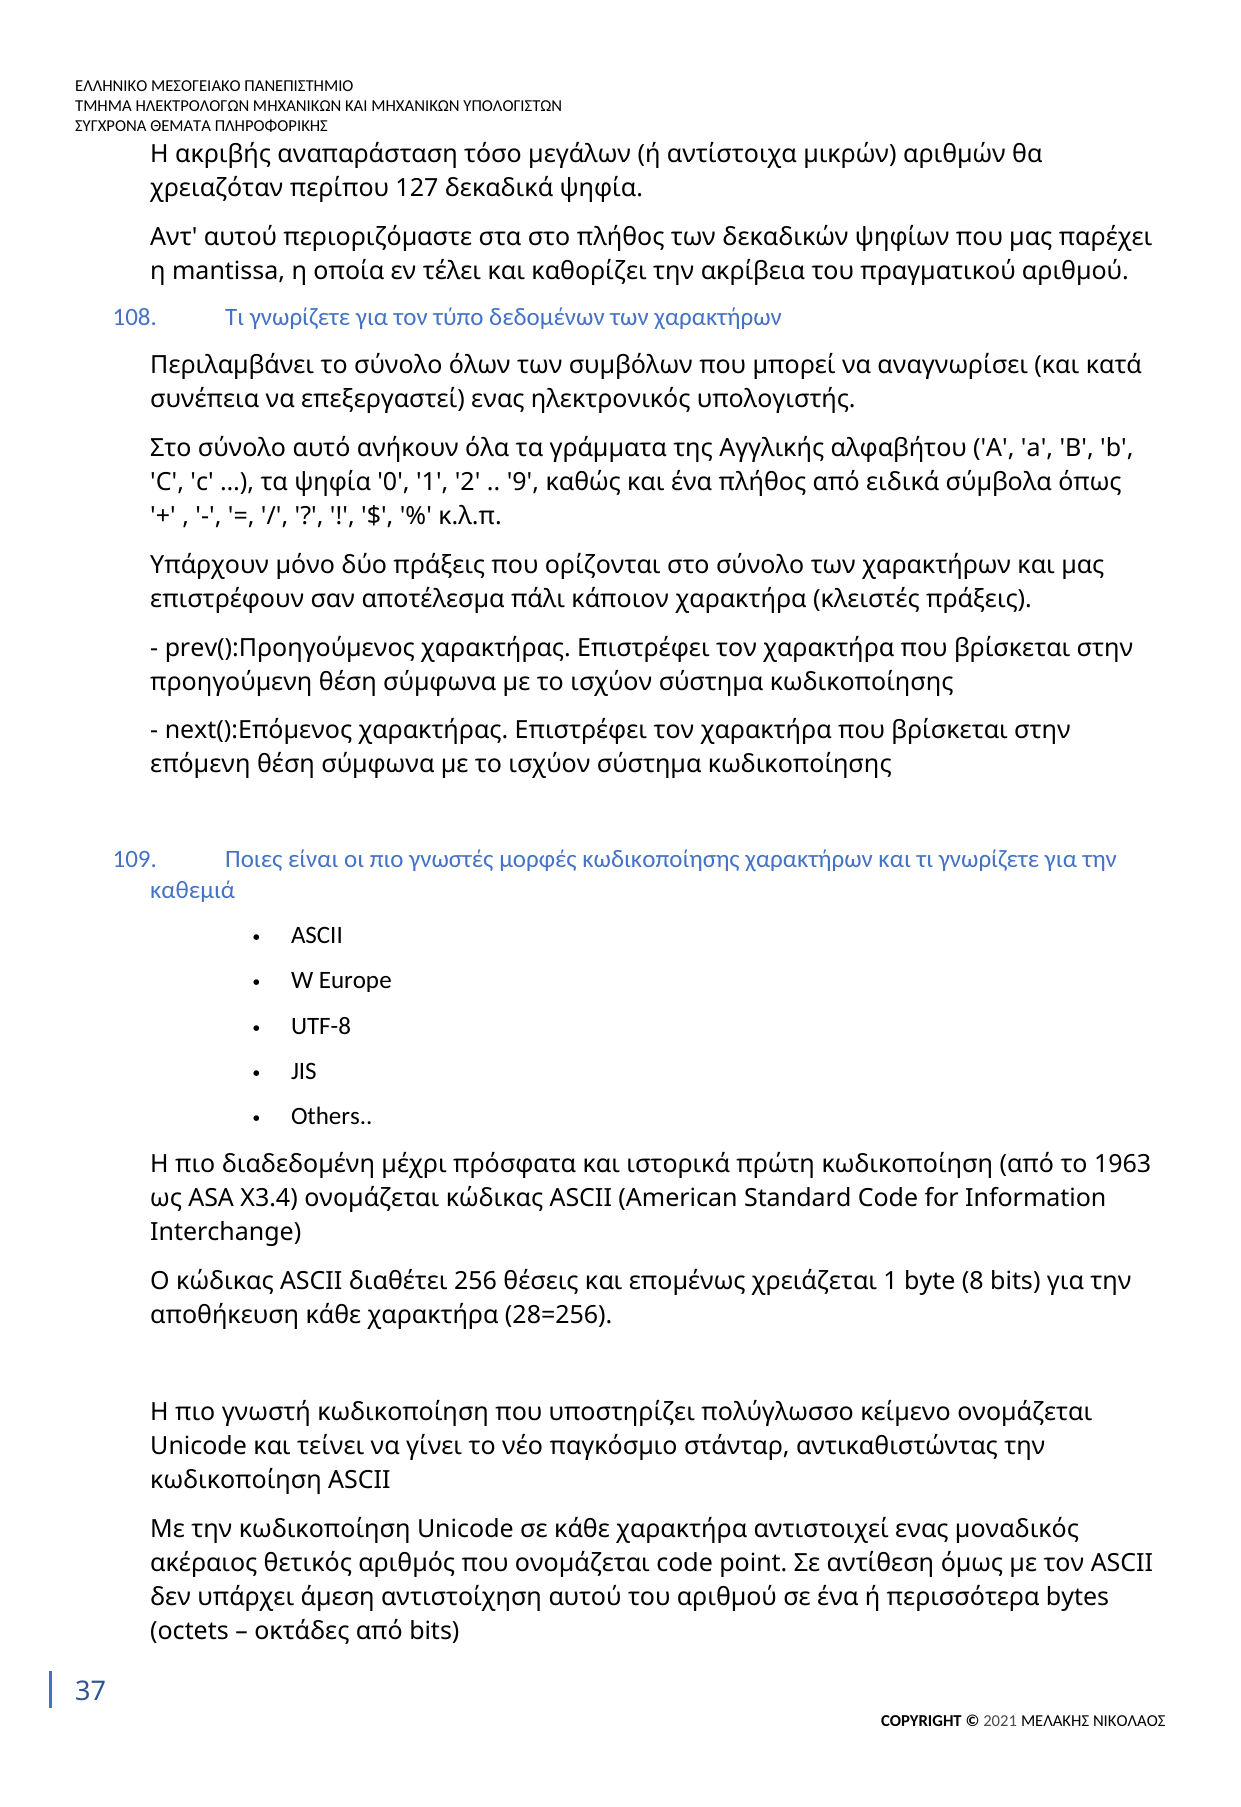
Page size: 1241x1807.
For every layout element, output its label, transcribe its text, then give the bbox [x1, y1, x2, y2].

list Τι γνωρίζετε για τον τύπο δεδομένων των χαρακτήρων [112, 302, 1165, 332]
text Η ακριβής αναπαράσταση τόσο μεγάλων (ή αντίστοιχα μικρών) αριθμών θα χρειαζόταν περίπου 127 δεκαδικά ψηφία. [150, 136, 1165, 204]
text Αντ' αυτού περιοριζόμαστε στα στο πλήθος των δεκαδικών ψηφίων που μας παρέχει η mantissa, η οποία εν τέλει και καθορίζει την ακρίβεια του πραγματικού αριθμού. [150, 219, 1165, 287]
list W Europe [253, 964, 1165, 995]
text Η πιο γνωστή κωδικοποίηση που υποστηρίζει πολύγλωσσο κείμενο ονομάζεται Unicode και τείνει να γίνει το νέο παγκόσμιο στάνταρ, αντικαθιστώντας την κωδικοποίηση ASCII [150, 1394, 1165, 1496]
list JIS [253, 1055, 1165, 1086]
list ASCII [253, 919, 1165, 950]
text Ο κώδικας ASCII διαθέτει 256 θέσεις και επομένως χρειάζεται 1 byte (8 bits) για την αποθήκευση κάθε χαρακτήρα (28=256). [150, 1262, 1165, 1330]
text Η πιο διαδεδομένη μέχρι πρόσφατα και ιστορικά πρώτη κωδικοποίηση (από το 1963 ως ASA X3.4) ονομάζεται κώδικας ASCII (American Standard Code for Information Interchange) [150, 1145, 1165, 1248]
list Ποιες είναι οι πιο γνωστές μορφές κωδικοποίησης χαρακτήρων και τι γνωρίζετε για την καθεμιά [112, 844, 1165, 905]
text Υπάρχουν μόνο δύο πράξεις που ορίζονται στο σύνολο των χαρακτήρων και μας επιστρέφουν σαν αποτέλεσμα πάλι κάποιον χαρακτήρα (κλειστές πράξεις). [150, 546, 1165, 614]
text Με την κωδικοποίηση Unicode σε κάθε χαρακτήρα αντιστοιχεί ενας μοναδικός ακέραιος θετικός αριθμός που ονομάζεται code point. Σε αντίθεση όμως με τον ASCII δεν υπάρχει άμεση αντιστοίχηση αυτού του αριθμού σε ένα ή περισσότερα bytes (octets – οκτάδες από bits) [150, 1511, 1165, 1647]
text - next():Επόμενος χαρακτήρας. Επιστρέφει τον χαρακτήρα που βρίσκεται στην επόμενη θέση σύμφωνα με το ισχύον σύστημα κωδικοποίησης [150, 712, 1165, 780]
text - prev():Προηγούμενος χαρακτήρας. Επιστρέφει τον χαρακτήρα που βρίσκεται στην προηγούμενη θέση σύμφωνα με το ισχύον σύστημα κωδικοποίησης [150, 629, 1165, 697]
text Στο σύνολο αυτό ανήκουν όλα τα γράμματα της Αγγλικής αλφαβήτου ('A', 'a', 'B', 'b', 'C', 'c' …), τα ψηφία '0', '1', '2' .. '9', καθώς και ένα πλήθος από ειδικά σύμβολα όπως '+' , '-', '=, '/', '?', '!', '$', '%' κ.λ.π. [150, 429, 1165, 532]
text Περιλαμβάνει το σύνολο όλων των συμβόλων που μπορεί να αναγνωρίσει (και κατά συνέπεια να επεξεργαστεί) ενας ηλεκτρονικός υπολογιστής. [150, 347, 1165, 415]
list Others.. [253, 1100, 1165, 1131]
list UTF-8 [253, 1010, 1165, 1040]
